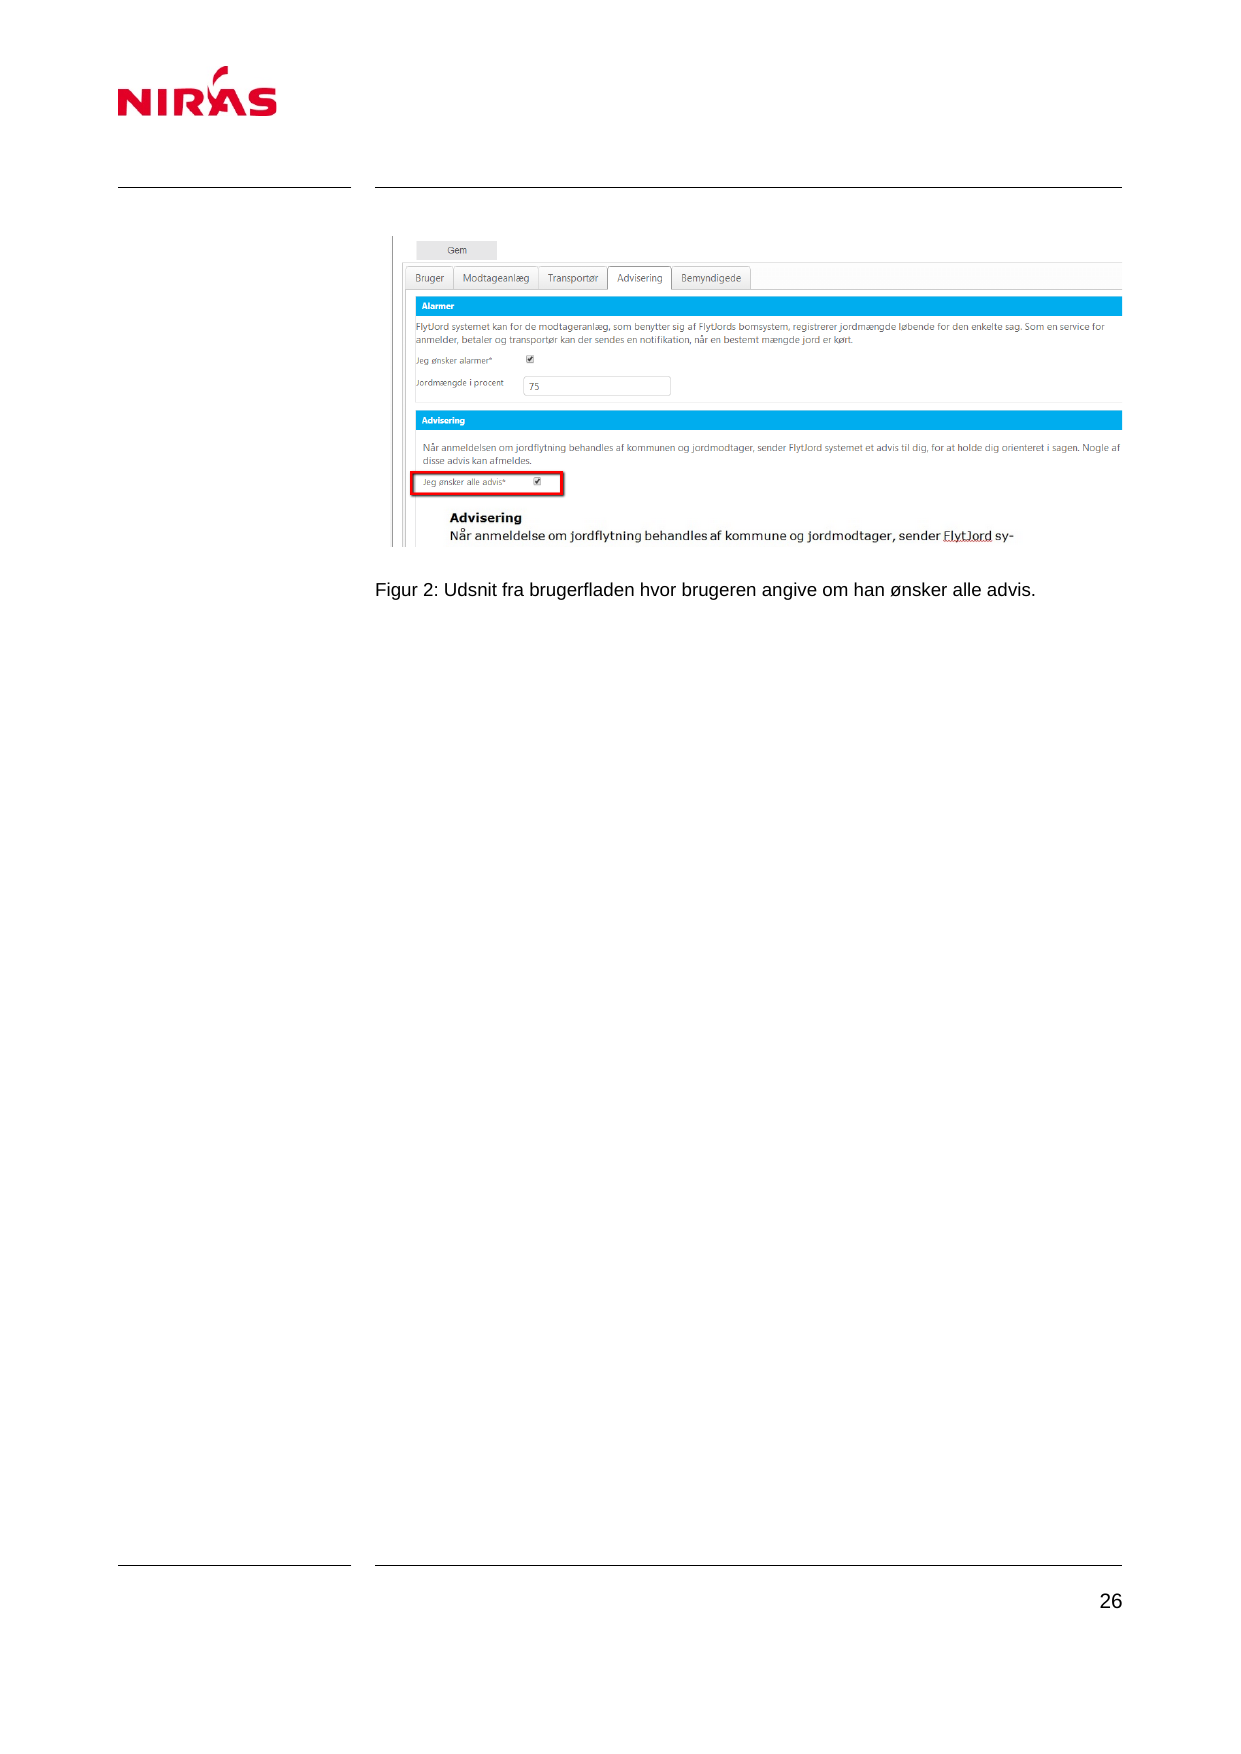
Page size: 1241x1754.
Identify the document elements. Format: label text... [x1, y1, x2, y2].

picture [118, 66, 277, 116]
text Figur 2: Udsnit fra brugerfladen hvor brugeren angive om han ønsker alle advis. [375, 578, 1122, 600]
picture [453, 418, 463, 425]
picture [375, 236, 1123, 547]
